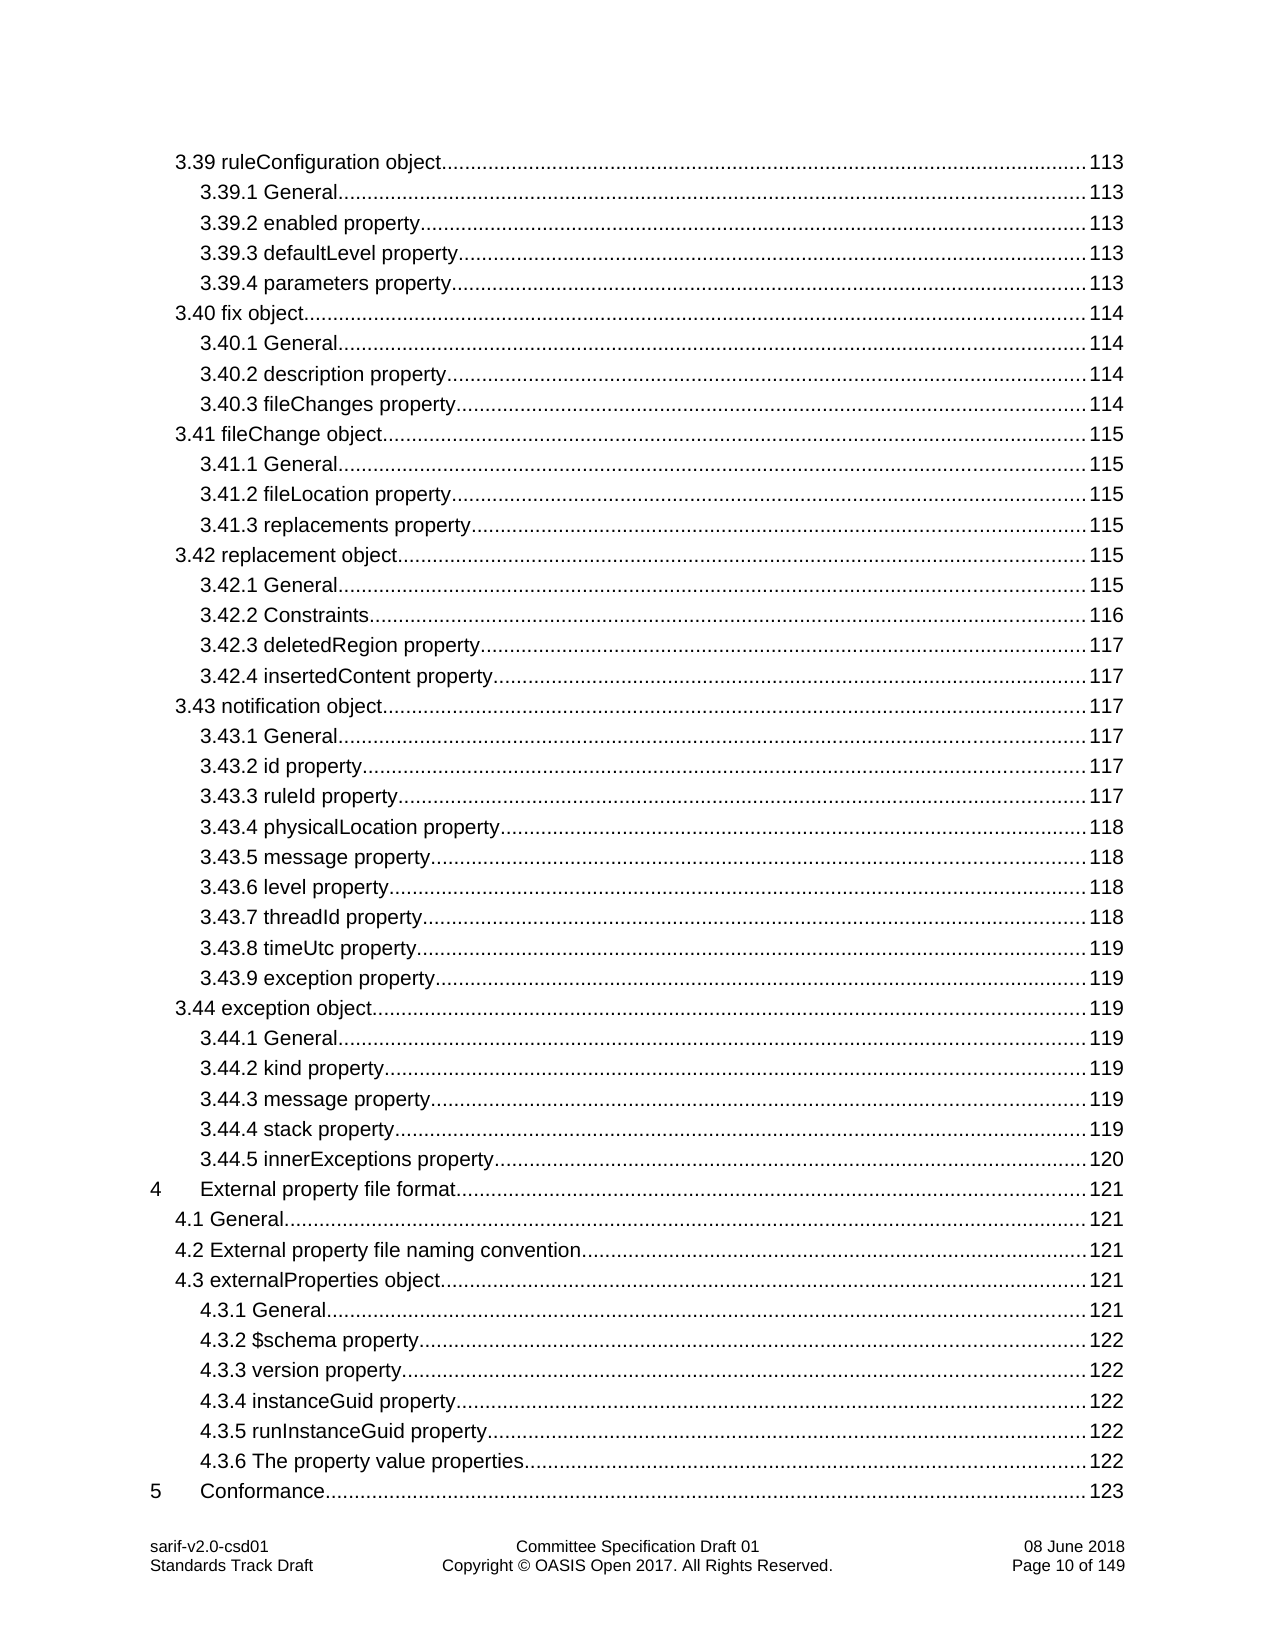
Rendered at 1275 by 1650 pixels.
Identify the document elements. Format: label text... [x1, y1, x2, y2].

text 3.40.2 description property 114 [200, 361, 1125, 385]
text 3.39.2 enabled property 113 [200, 210, 1125, 234]
text 3.44.4 stack property 119 [200, 1117, 1125, 1141]
text 3.43.4 physicalLocation property 118 [200, 814, 1125, 838]
text 4.2 External property file naming convention 121 [175, 1237, 1125, 1261]
text 4.3.2 $schema property 122 [200, 1328, 1125, 1352]
text 3.44.1 General 119 [200, 1026, 1125, 1050]
text 3.41.2 fileLocation property 115 [200, 482, 1125, 506]
text 3.43.1 General 117 [200, 724, 1125, 748]
text 3.43.9 exception property 119 [200, 966, 1125, 989]
text 3.42.1 General 115 [200, 573, 1125, 597]
text 4 External property file format 121 [150, 1177, 1125, 1201]
text 3.44.2 kind property 119 [200, 1056, 1125, 1080]
text 3.42.3 deletedRegion property 117 [200, 633, 1125, 657]
text 4.3.4 instanceGuid property 122 [200, 1388, 1125, 1412]
text 3.40.1 General 114 [200, 331, 1125, 355]
text 4.3.3 version property 122 [200, 1358, 1125, 1382]
text 3.43.3 ruleId property 117 [200, 784, 1125, 808]
text 3.42.4 insertedContent property 117 [200, 663, 1125, 687]
text 3.43.2 id property 117 [200, 754, 1125, 778]
text 3.41.3 replacements property 115 [200, 512, 1125, 536]
text 4.3.1 General 121 [200, 1298, 1125, 1322]
text 5 Conformance 123 [150, 1479, 1125, 1503]
text 3.42.2 Constraints 116 [200, 603, 1125, 627]
text 3.41.1 General 115 [200, 452, 1125, 476]
text 3.43.5 message property 118 [200, 845, 1125, 869]
text 3.43.8 timeUtc property 119 [200, 935, 1125, 959]
text 3.44.3 message property 119 [200, 1086, 1125, 1110]
text 3.43.6 level property 118 [200, 875, 1125, 899]
text 4.1 General 121 [175, 1207, 1125, 1231]
text 3.39 ruleConfiguration object 113 [175, 150, 1125, 174]
text 3.39.1 General 113 [200, 180, 1125, 204]
text 3.43 notification object 117 [175, 694, 1125, 718]
text 3.43.7 threadId property 118 [200, 905, 1125, 929]
text 3.39.4 parameters property 113 [200, 271, 1125, 295]
text 3.44.5 innerExceptions property 120 [200, 1147, 1125, 1171]
text 3.39.3 defaultLevel property 113 [200, 241, 1125, 264]
text 3.42 replacement object 115 [175, 543, 1125, 567]
text 3.40 fix object 114 [175, 301, 1125, 325]
text 3.40.3 fileChanges property 114 [200, 392, 1125, 416]
text 3.44 exception object 119 [175, 996, 1125, 1020]
text 4.3 externalProperties object 121 [175, 1268, 1125, 1292]
text 3.41 fileChange object 115 [175, 422, 1125, 446]
text 4.3.6 The property value properties 122 [200, 1449, 1125, 1473]
text 4.3.5 runInstanceGuid property 122 [200, 1419, 1125, 1443]
